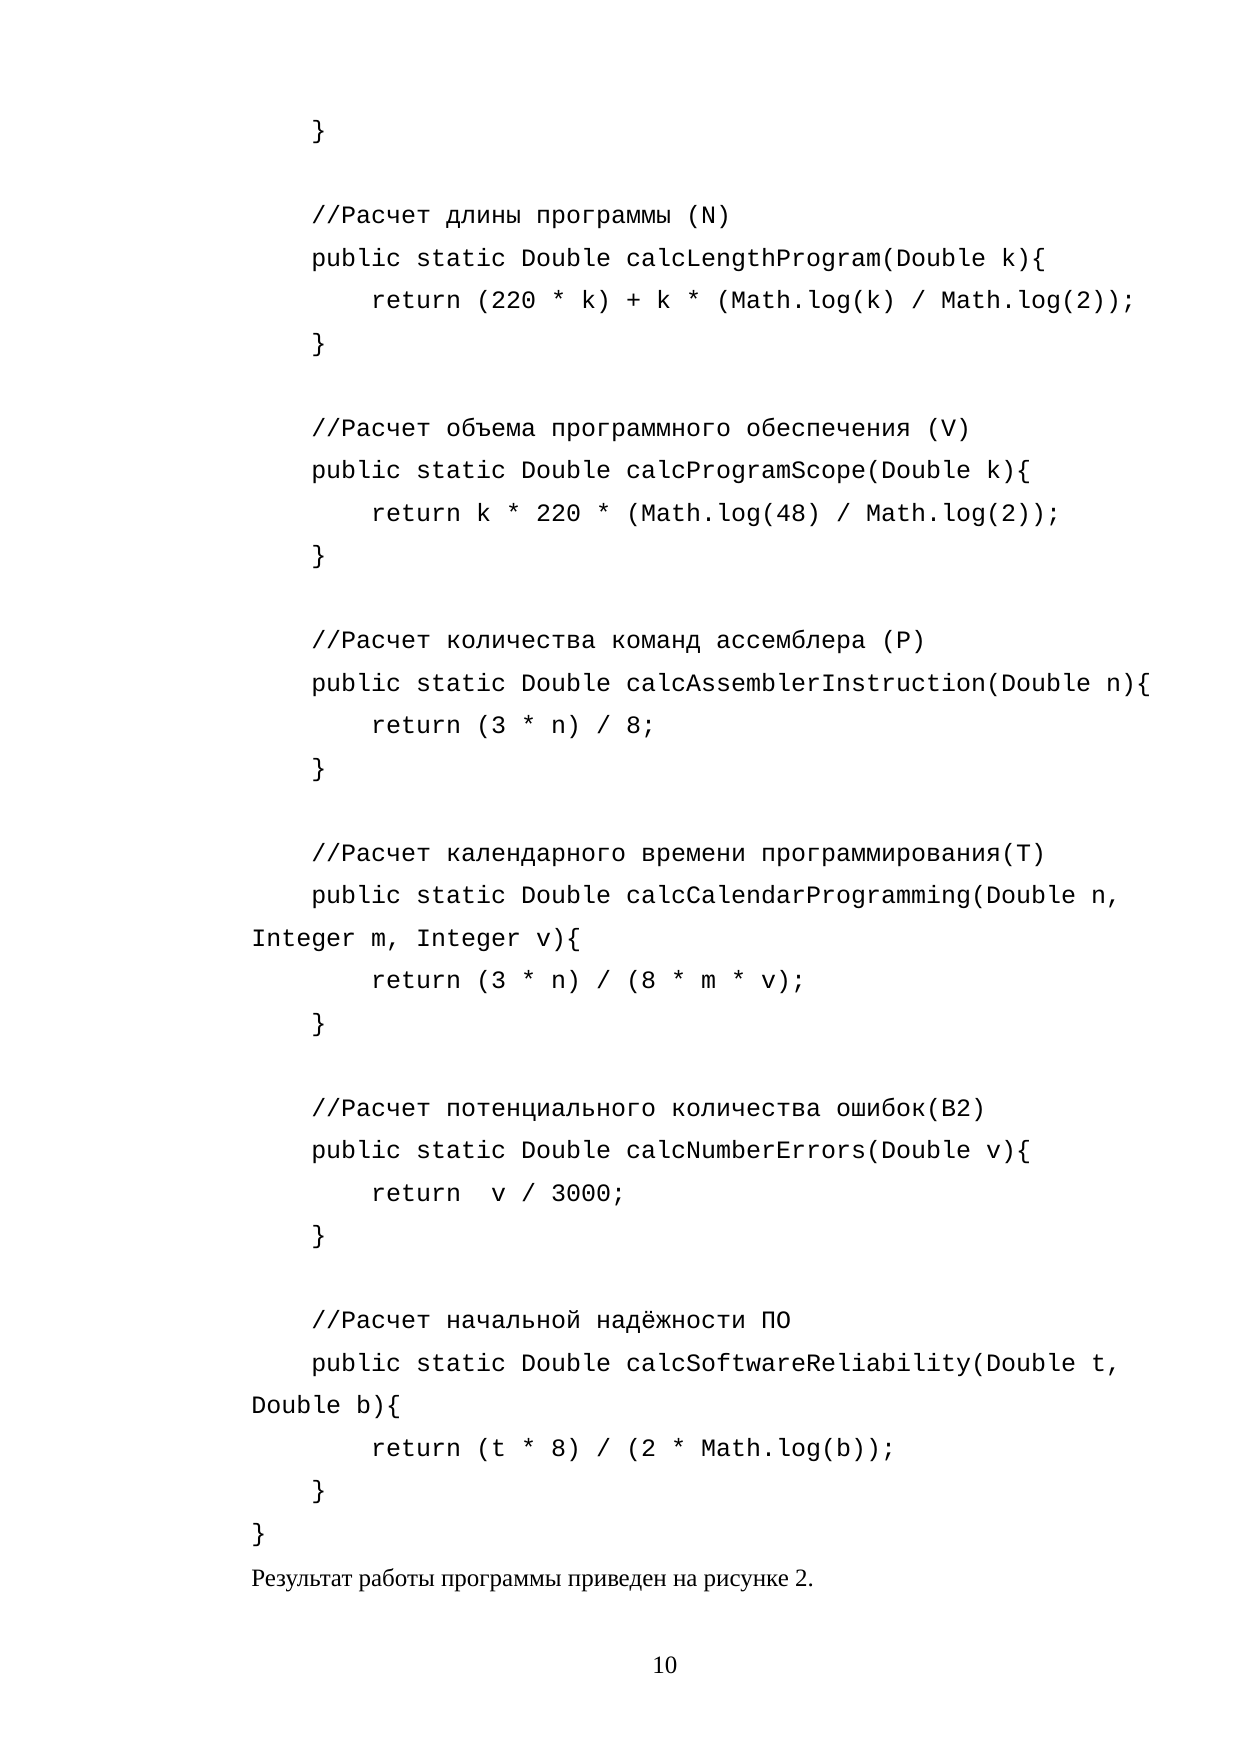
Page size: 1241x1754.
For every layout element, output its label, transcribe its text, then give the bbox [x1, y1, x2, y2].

text return (3 * n) / 8; [251, 713, 1152, 741]
text public static Double calcCalendarProgramming(Double n, Integer m, Integer v){ [251, 883, 1152, 954]
text //Расчет длины программы (N) [251, 203, 1152, 231]
text } [251, 331, 1152, 359]
text return (220 * k) + k * (Math.log(k) / Math.log(2)); [251, 288, 1152, 316]
text public static Double calcSoftwareReliability(Double t, Double b){ [251, 1351, 1152, 1421]
text return v / 3000; [251, 1181, 1152, 1209]
text } [251, 1478, 1152, 1506]
text } [251, 118, 1152, 146]
text public static Double calcNumberErrors(Double v){ [251, 1138, 1152, 1166]
text public static Double calcAssemblerInstruction(Double n){ [251, 671, 1152, 699]
text return k * 220 * (Math.log(48) / Math.log(2)); [251, 501, 1152, 529]
text } [251, 1011, 1152, 1039]
text return (3 * n) / (8 * m * v); [251, 968, 1152, 996]
text } [251, 1223, 1152, 1251]
text public static Double calcLengthProgram(Double k){ [251, 246, 1152, 274]
text //Расчет объема программного обеспечения (V) [251, 416, 1152, 444]
text //Расчет календарного времени программирования(T) [251, 841, 1152, 869]
text } [251, 1521, 1152, 1549]
text } [251, 543, 1152, 571]
text return (t * 8) / (2 * Math.log(b)); [251, 1436, 1152, 1464]
text //Расчет начальной надёжности ПО [251, 1308, 1152, 1336]
text //Расчет количества команд ассемблера (P) [251, 628, 1152, 656]
text public static Double calcProgramScope(Double k){ [251, 458, 1152, 486]
text } [251, 756, 1152, 784]
text Результат работы программы приведен на рисунке 2. [177, 1563, 1152, 1592]
text //Расчет потенциального количества ошибок(B2) [251, 1096, 1152, 1124]
